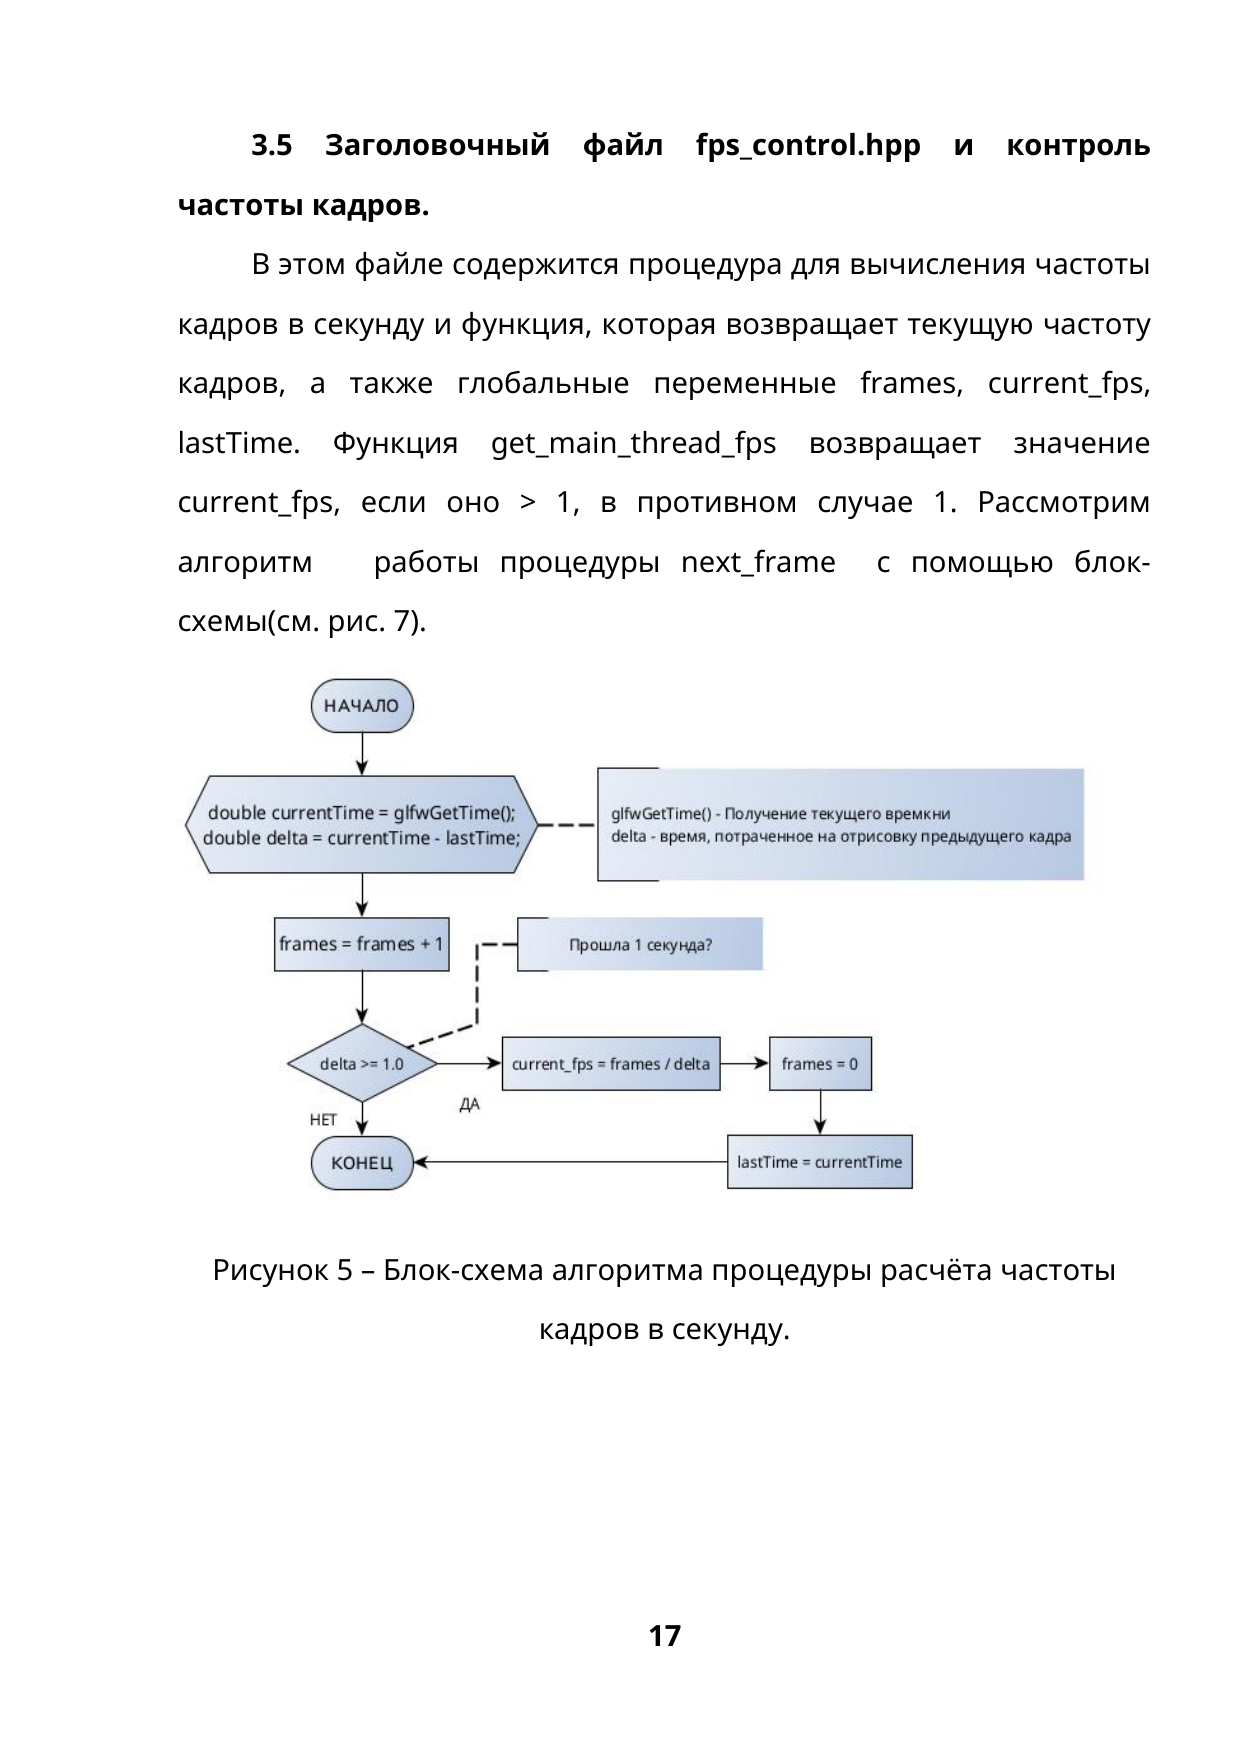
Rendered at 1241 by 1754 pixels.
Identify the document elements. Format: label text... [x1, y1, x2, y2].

text 3.5 Заголовочный файл fps_control.hpp и контроль частоты кадров. [177, 124, 1152, 224]
text Рисунок 5 – Блок-схема алгоритма процедуры расчёта частоты кадров в секунду. [177, 1249, 1152, 1348]
text В этом файле содержится процедура для вычисления частоты кадров в секунду и функция, которая возвращает текущую частоту кадров, а также глобальные переменные frames, current_fps, lastTime. Функция get_main_thread_fps возвращает значение current_fps, если оно > 1, в противном случае 1. Рассмотрим алгоритм работы процедуры next_frame с помощью блок-схемы(см. рис. 7). [118, 243, 1152, 640]
picture [166, 660, 1104, 1209]
